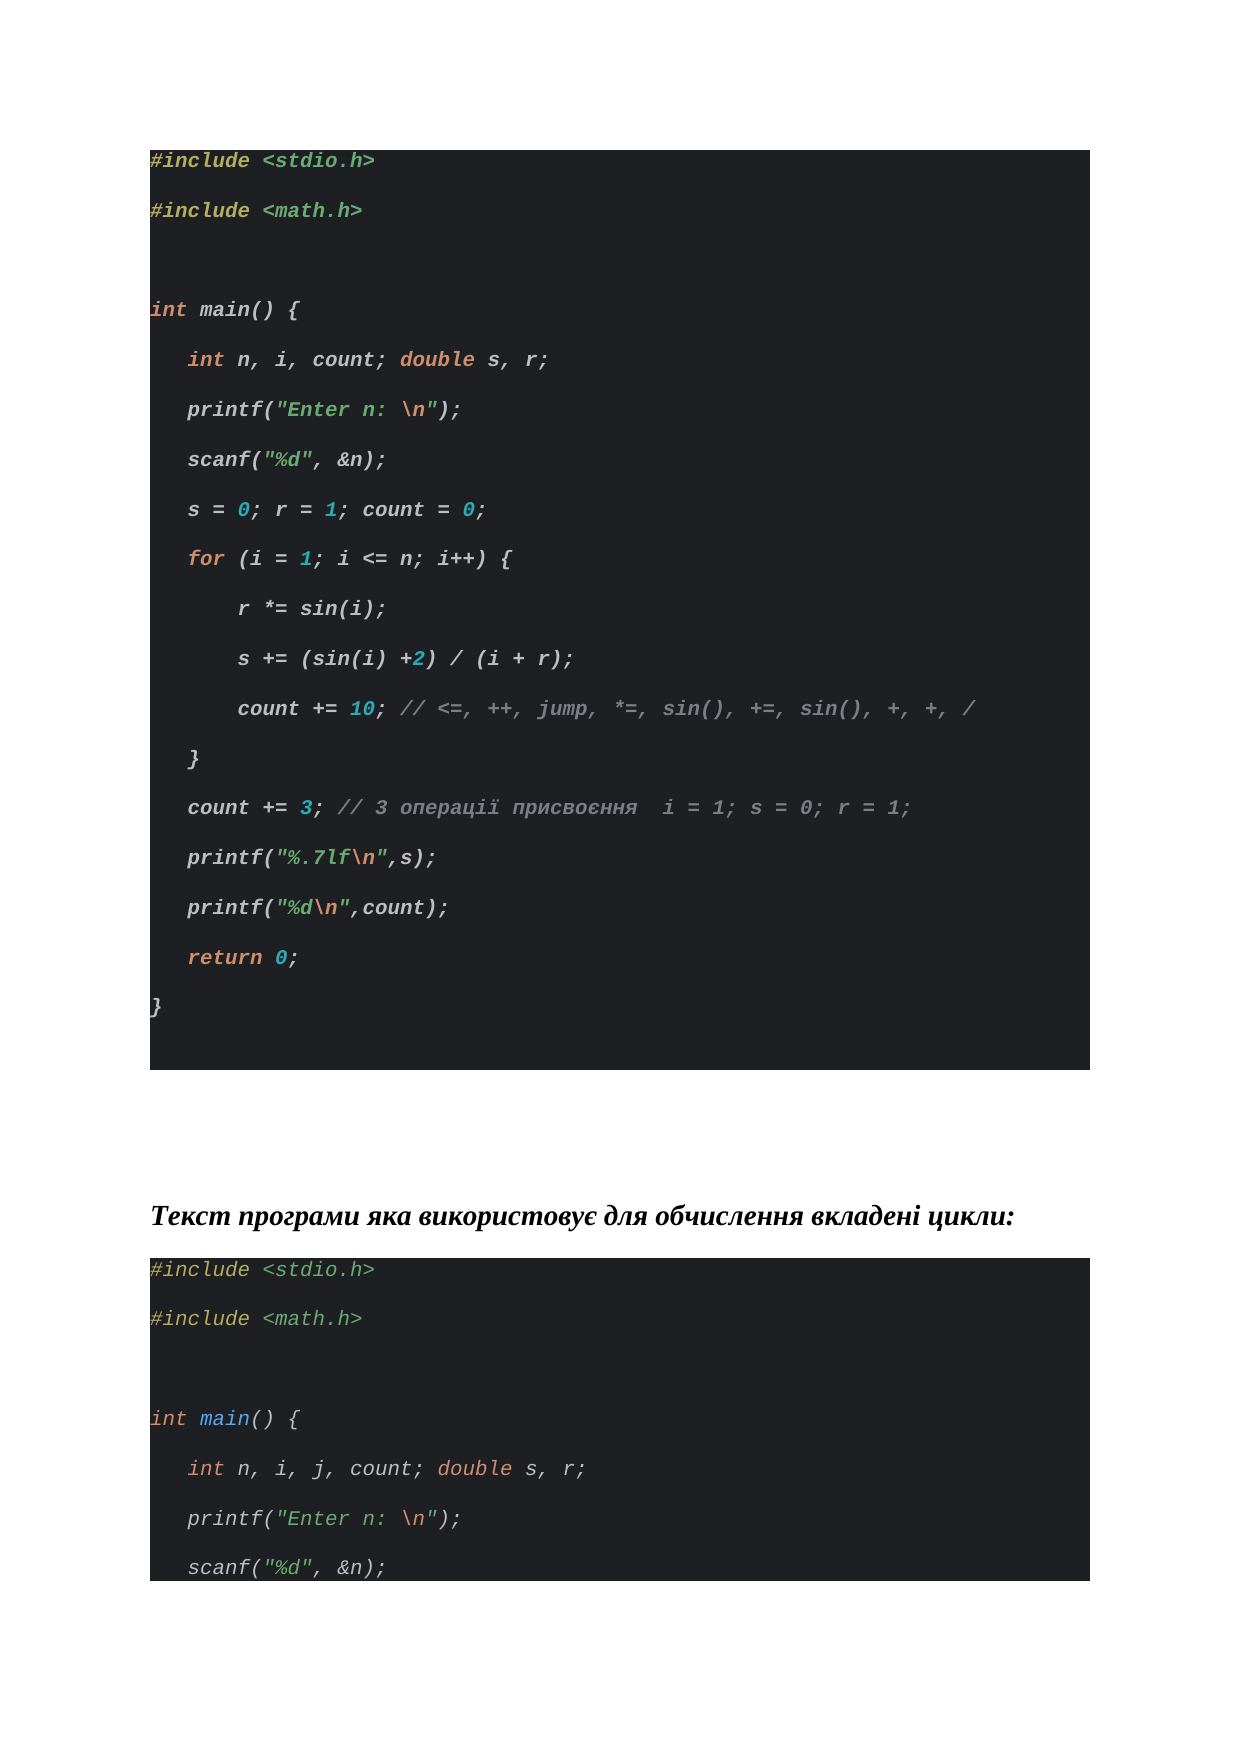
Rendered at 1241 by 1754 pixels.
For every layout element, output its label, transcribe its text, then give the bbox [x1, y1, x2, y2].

text } [150, 747, 1090, 771]
text #include <math.h> [150, 1308, 1090, 1332]
text int n, i, count; double s, r; [150, 349, 1090, 373]
text return 0; [150, 947, 1090, 970]
text printf("%d\n",count); [150, 897, 1090, 921]
text printf("Enter n: \n"); [150, 1507, 1090, 1531]
text count += 3; // 3 операції присвоєння i = 1; s = 0; r = 1; [150, 797, 1090, 821]
text #include <stdio.h> [150, 1258, 1090, 1282]
text int n, i, j, count; double s, r; [150, 1458, 1090, 1481]
text } [150, 996, 1090, 1020]
text #include <math.h> [150, 200, 1090, 223]
text printf("Enter n: \n"); [150, 399, 1090, 423]
text int main() { [150, 1408, 1090, 1432]
text s = 0; r = 1; count = 0; [150, 498, 1090, 522]
text printf("%.7lf\n",s); [150, 847, 1090, 871]
text Текст програми яка використовує для обчислення вкладені цикли: [150, 1198, 1090, 1232]
text count += 10; // <=, ++, jump, *=, sin(), +=, sin(), +, +, / [150, 698, 1090, 721]
text int main() { [150, 299, 1090, 323]
text for (i = 1; i <= n; i++) { [150, 548, 1090, 572]
text r *= sin(i); [150, 598, 1090, 622]
text scanf("%d", &n); [150, 1557, 1090, 1581]
text s += (sin(i) +2) / (i + r); [150, 648, 1090, 672]
text #include <stdio.h> [150, 150, 1090, 174]
text scanf("%d", &n); [150, 449, 1090, 472]
